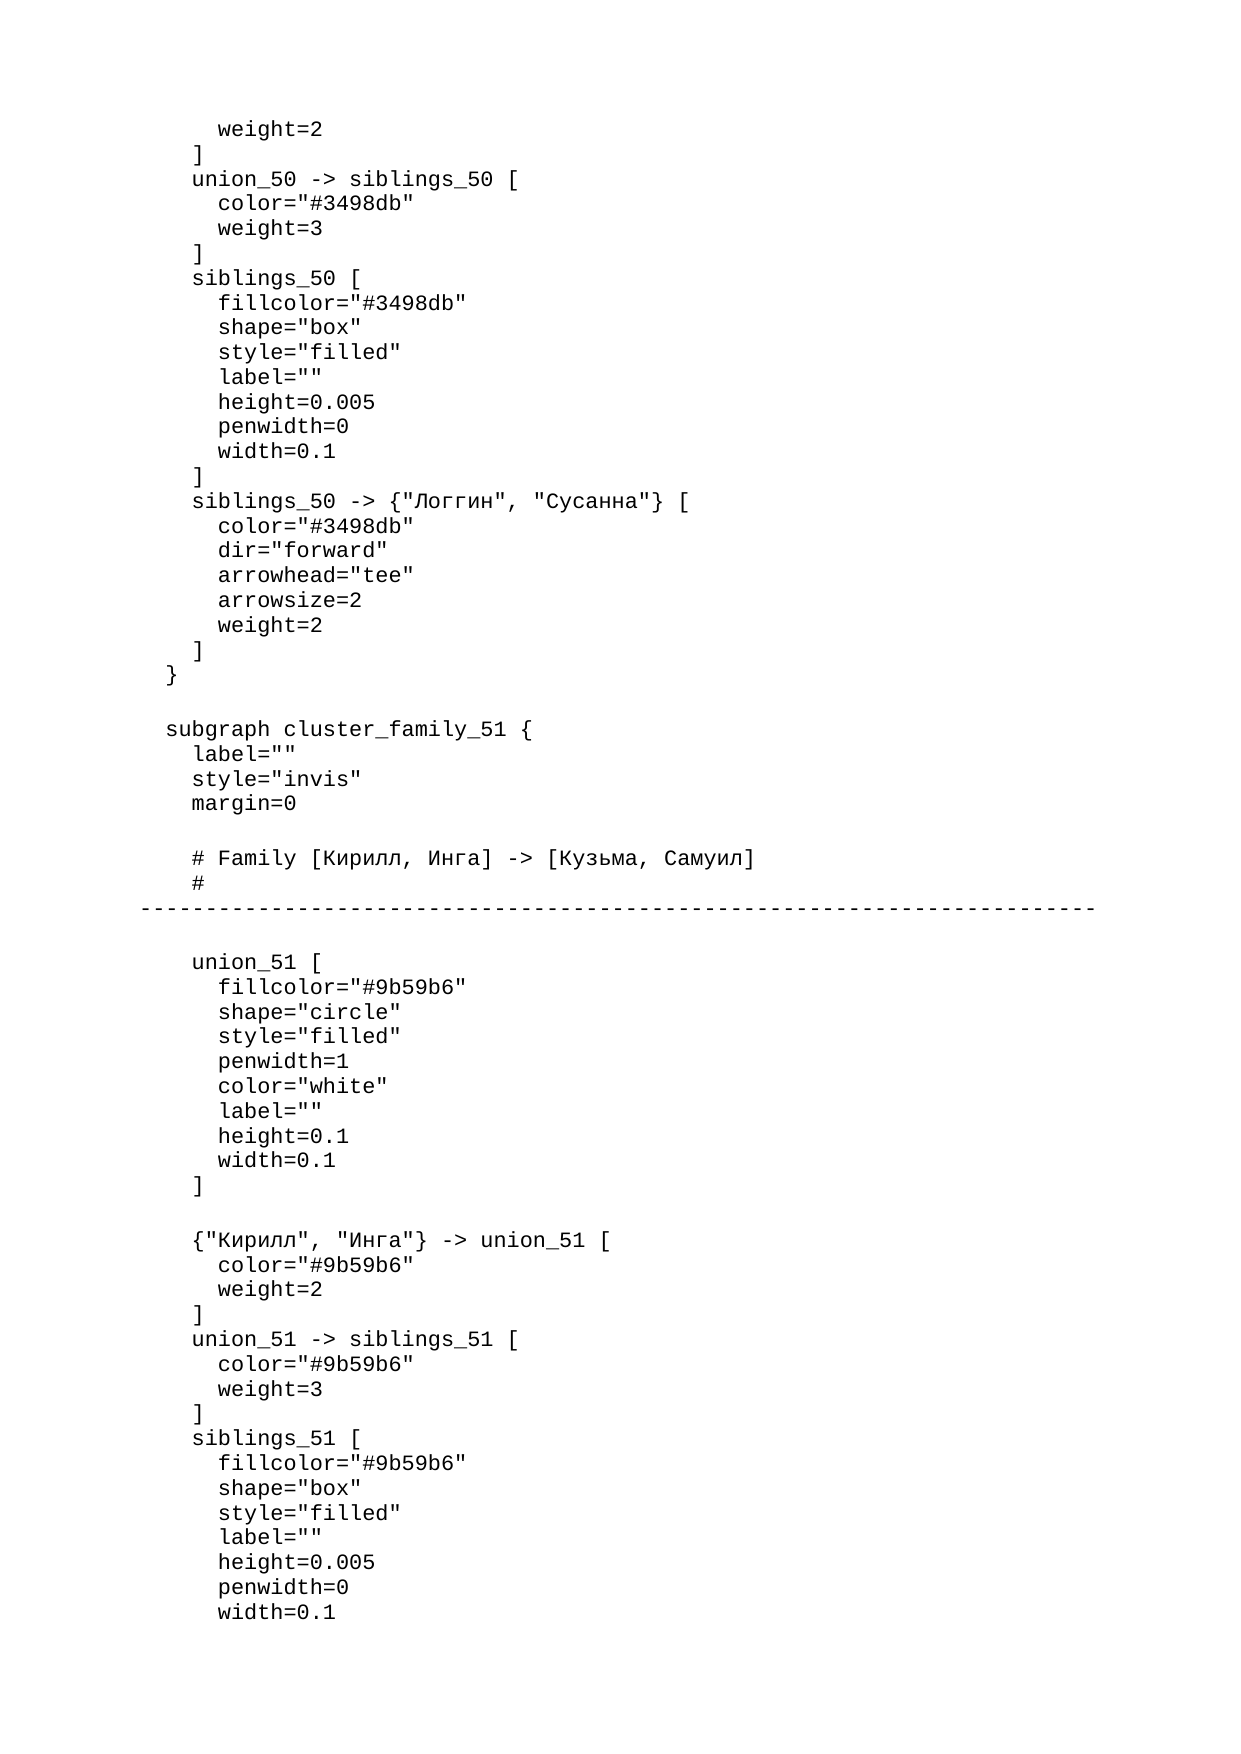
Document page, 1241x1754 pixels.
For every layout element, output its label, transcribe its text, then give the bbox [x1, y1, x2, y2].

text ] [139, 639, 1101, 663]
text color="#3498db" [139, 192, 1101, 217]
text width=0.1 [139, 1601, 1101, 1626]
text color="white" [139, 1075, 1101, 1100]
text width=0.1 [139, 1149, 1101, 1174]
text label="" [139, 1100, 1101, 1125]
text width=0.1 [139, 440, 1101, 465]
text arrowhead="tee" [139, 564, 1101, 589]
text height=0.005 [139, 391, 1101, 416]
text union_50 -> siblings_50 [ [139, 168, 1101, 192]
text style="invis" [139, 768, 1101, 792]
text label="" [139, 743, 1101, 768]
text margin=0 [139, 792, 1101, 817]
text shape="box" [139, 1477, 1101, 1502]
text weight=2 [139, 614, 1101, 639]
text style="filled" [139, 1026, 1101, 1050]
text penwidth=0 [139, 1576, 1101, 1601]
text color="#3498db" [139, 515, 1101, 539]
text ] [139, 465, 1101, 490]
text height=0.005 [139, 1551, 1101, 1576]
text ] [139, 242, 1101, 267]
text label="" [139, 366, 1101, 391]
text siblings_50 [ [139, 267, 1101, 292]
text fillcolor="#3498db" [139, 292, 1101, 316]
text weight=3 [139, 1378, 1101, 1402]
text fillcolor="#9b59b6" [139, 1452, 1101, 1477]
text } [139, 663, 1101, 688]
text style="filled" [139, 341, 1101, 366]
text siblings_50 -> {"Логгин", "Сусанна"} [ [139, 490, 1101, 515]
text height=0.1 [139, 1125, 1101, 1149]
text style="filled" [139, 1502, 1101, 1526]
text shape="circle" [139, 1001, 1101, 1026]
text ] [139, 143, 1101, 168]
text penwidth=1 [139, 1050, 1101, 1075]
text weight=2 [139, 118, 1101, 143]
text {"Кирилл", "Инга"} -> union_51 [ [139, 1229, 1101, 1254]
text arrowsize=2 [139, 589, 1101, 614]
text color="#9b59b6" [139, 1254, 1101, 1278]
text ] [139, 1402, 1101, 1427]
text penwidth=0 [139, 416, 1101, 440]
text union_51 -> siblings_51 [ [139, 1328, 1101, 1353]
text fillcolor="#9b59b6" [139, 976, 1101, 1001]
text color="#9b59b6" [139, 1353, 1101, 1378]
text siblings_51 [ [139, 1427, 1101, 1452]
text weight=3 [139, 217, 1101, 242]
text dir="forward" [139, 539, 1101, 564]
text ] [139, 1303, 1101, 1328]
text weight=2 [139, 1278, 1101, 1303]
text # ------------------------------------------------------------------------- [139, 872, 1101, 921]
text subgraph cluster_family_51 { [139, 718, 1101, 743]
text label="" [139, 1526, 1101, 1551]
text shape="box" [139, 316, 1101, 341]
text ] [139, 1174, 1101, 1199]
text union_51 [ [139, 951, 1101, 976]
text # Family [Кирилл, Инга] -> [Кузьма, Самуил] [139, 847, 1101, 872]
